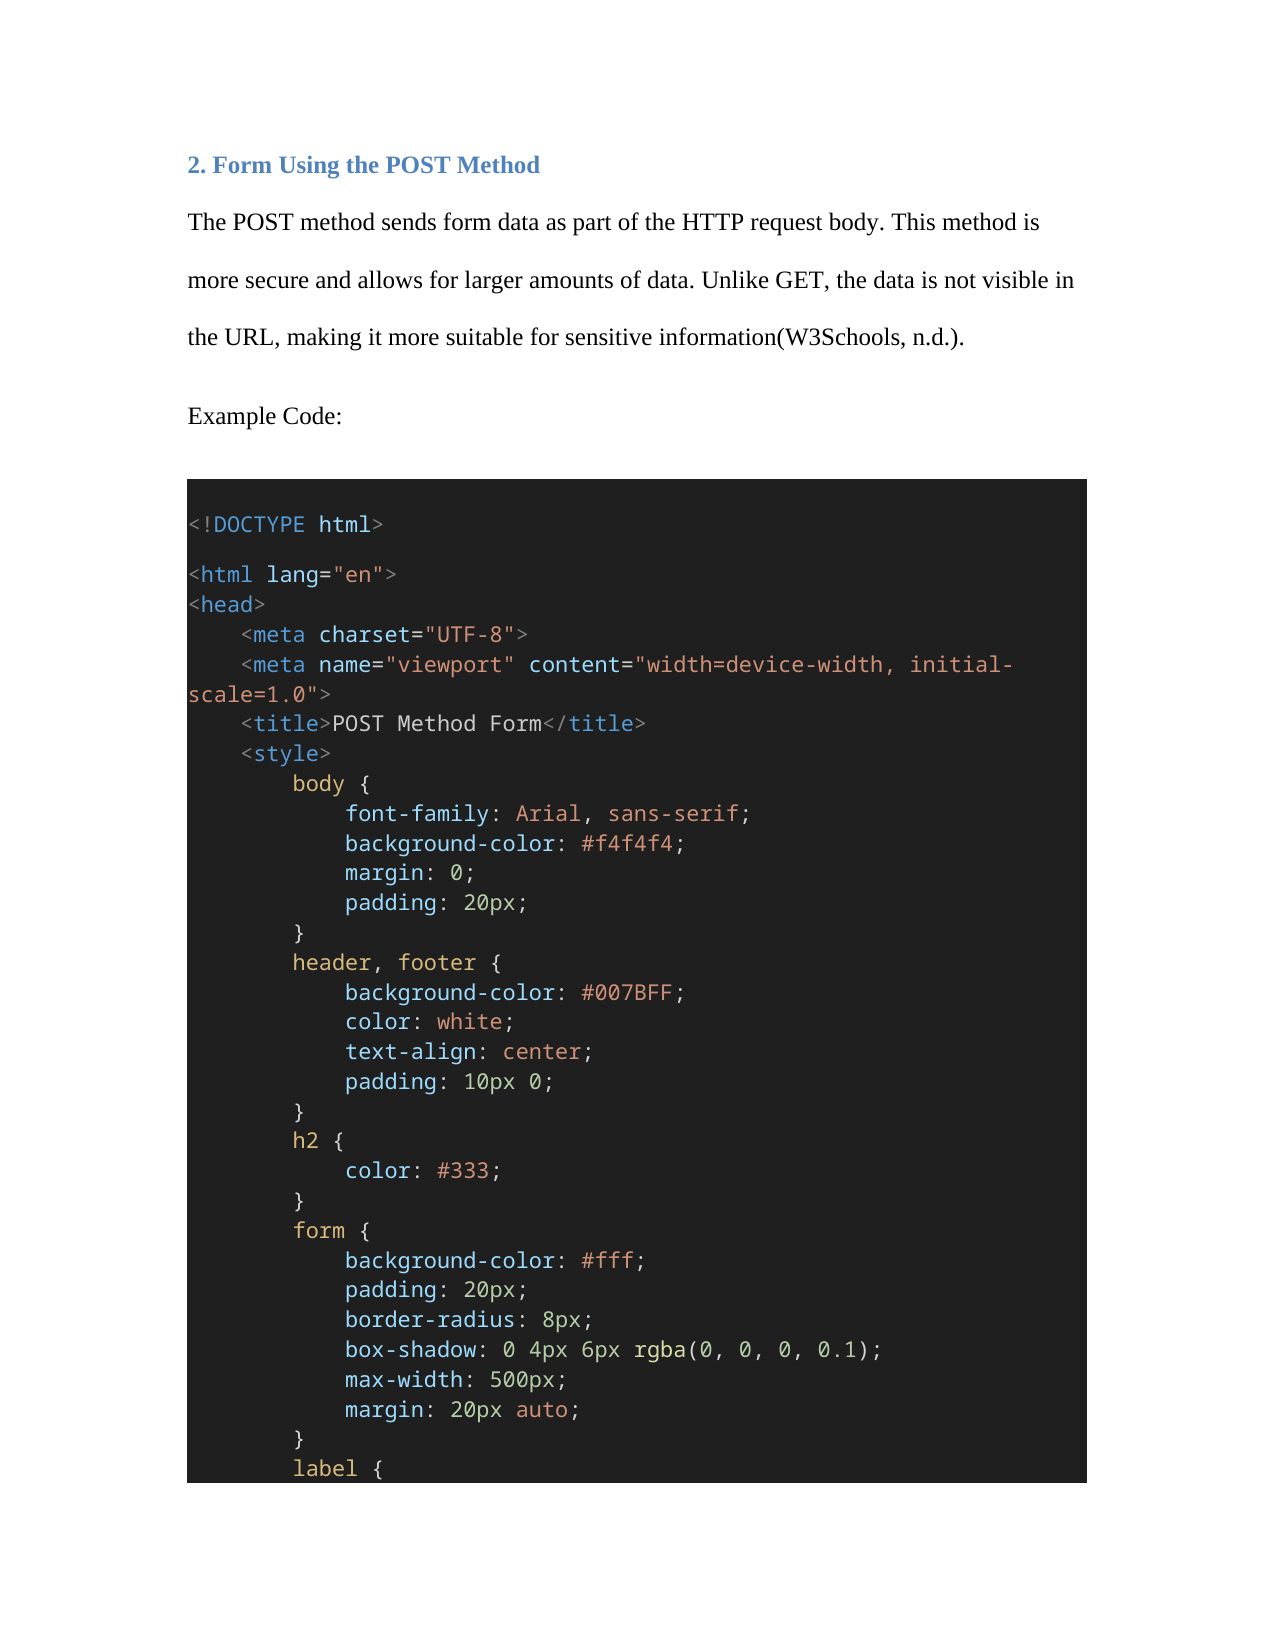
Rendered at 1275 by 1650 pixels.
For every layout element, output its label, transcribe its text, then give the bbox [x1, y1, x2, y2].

text The POST method sends form data as part of the HTTP request body. This method is more secure and allows for larger amounts of data. Unlike GET, the data is not visible in the URL, making it more suitable for sensitive information(W3Schools, n.d.). [187, 207, 1087, 351]
text } [187, 1423, 1087, 1453]
text h2 { [187, 1126, 1087, 1155]
text <!DOCTYPE html> [187, 479, 1087, 539]
text color: #333; [187, 1155, 1087, 1185]
text } [187, 917, 1087, 947]
text header, footer { [187, 947, 1087, 977]
text <style> [187, 738, 1087, 768]
text text-align: center; [187, 1036, 1087, 1066]
text body { [187, 768, 1087, 798]
text border-radius: 8px; [187, 1304, 1087, 1334]
text margin: 20px auto; [187, 1394, 1087, 1423]
text label { [187, 1453, 1087, 1483]
text <html lang="en"> [187, 559, 1087, 589]
text color: white; [187, 1006, 1087, 1036]
text margin: 0; [187, 857, 1087, 887]
text <meta name="viewport" content="width=device-width, initial-scale=1.0"> [187, 649, 1087, 708]
text } [187, 1096, 1087, 1126]
text background-color: #fff; [187, 1245, 1087, 1274]
text Example Code: [187, 401, 1087, 429]
text background-color: #f4f4f4; [187, 828, 1087, 857]
text font-family: Arial, sans-serif; [187, 798, 1087, 828]
text padding: 20px; [187, 887, 1087, 917]
subtitle 2. Form Using the POST Method [187, 150, 1087, 179]
text background-color: #007BFF; [187, 977, 1087, 1006]
text form { [187, 1215, 1087, 1245]
text padding: 20px; [187, 1274, 1087, 1304]
text <head> [187, 589, 1087, 619]
text padding: 10px 0; [187, 1066, 1087, 1096]
text } [187, 1185, 1087, 1215]
text max-width: 500px; [187, 1364, 1087, 1394]
text <meta charset="UTF-8"> [187, 619, 1087, 649]
text box-shadow: 0 4px 6px rgba(0, 0, 0, 0.1); [187, 1334, 1087, 1364]
text <title>POST Method Form</title> [187, 708, 1087, 738]
